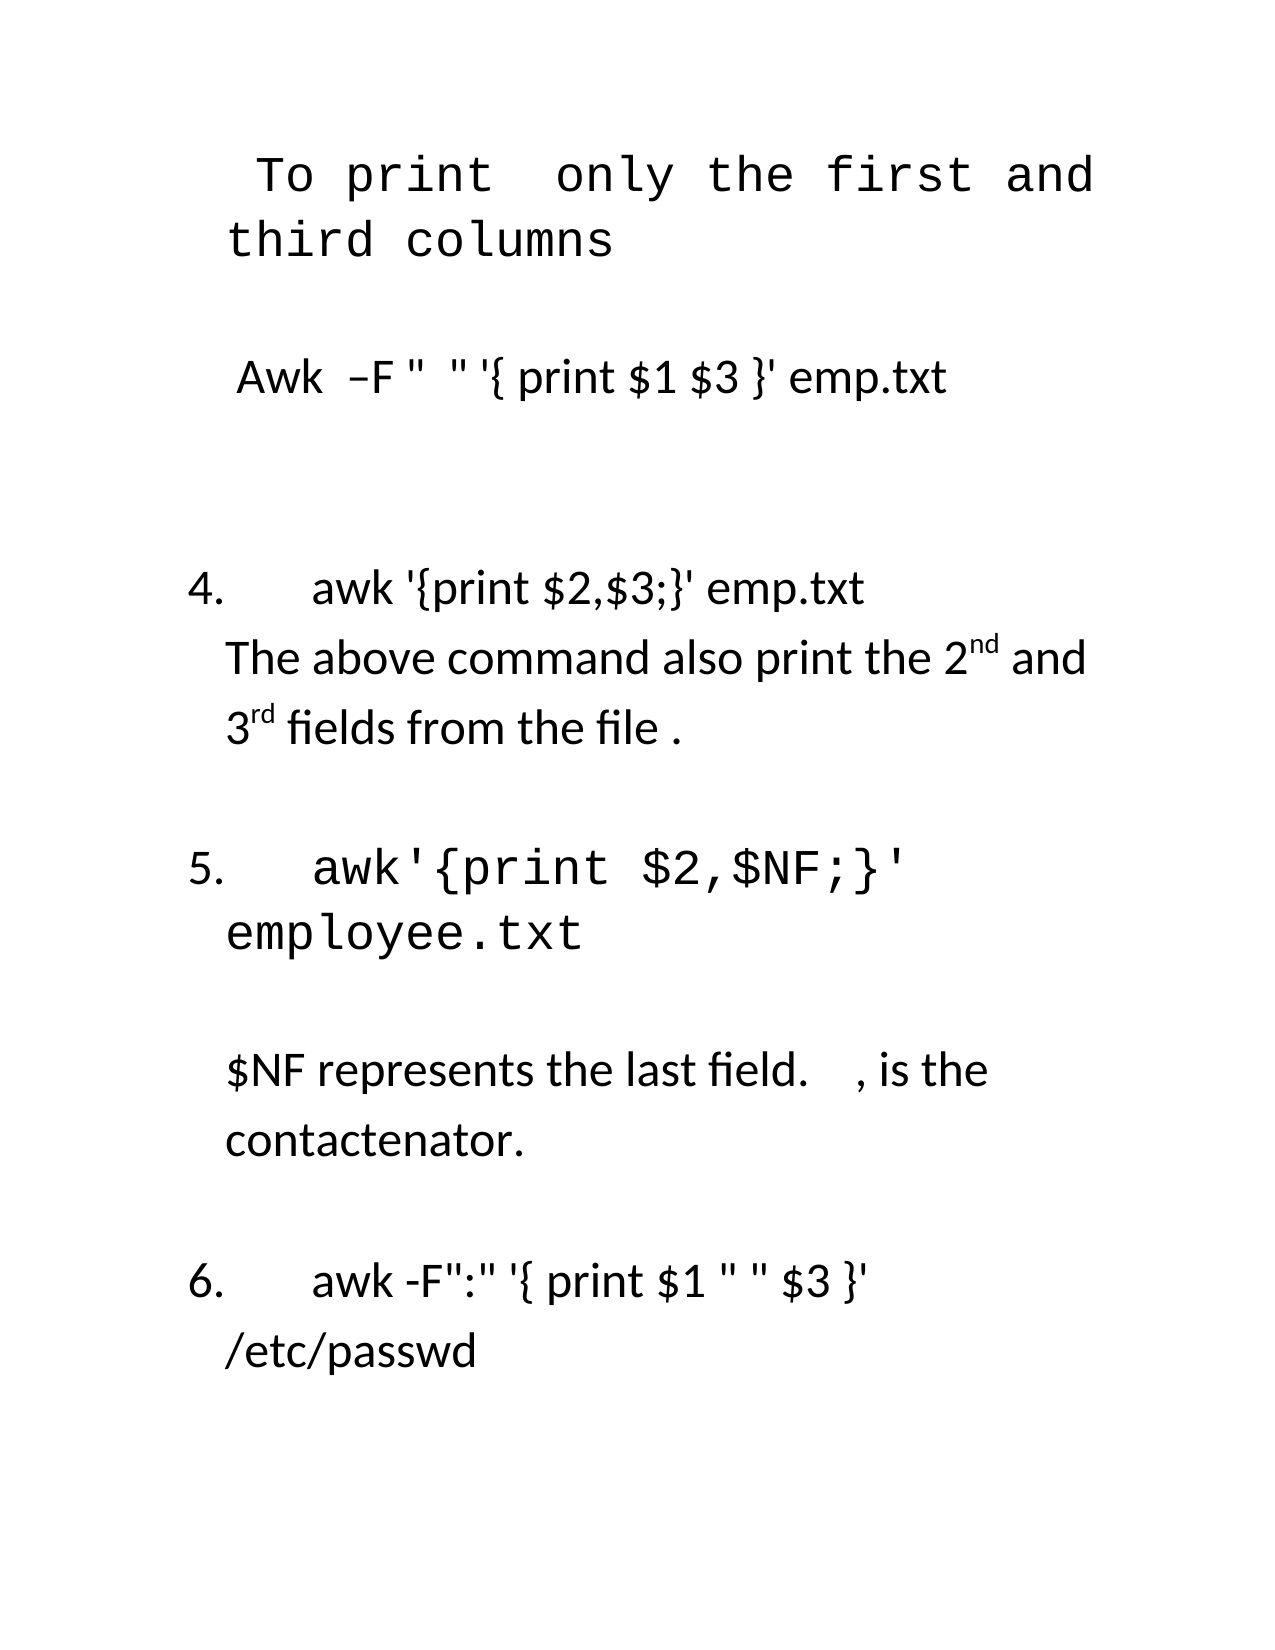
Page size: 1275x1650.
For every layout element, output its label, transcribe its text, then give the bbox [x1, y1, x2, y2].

list To print only the first and third columns [225, 150, 1125, 272]
list The above command also print the 2nd and 3rd fields from the file . [225, 626, 1125, 757]
list Awk –F " " '{ print $1 $3 }' emp.txt [225, 345, 1125, 406]
list awk '{print $2,$3;}' emp.txt [187, 556, 1125, 617]
list $NF represents the last field. , is the contactenator. [225, 1038, 1125, 1169]
list awk -F":" '{ print $1 " " $3 }' /etc/passwd [187, 1248, 1125, 1380]
list awk'{print $2,$NF;}' employee.txt [187, 836, 1125, 965]
